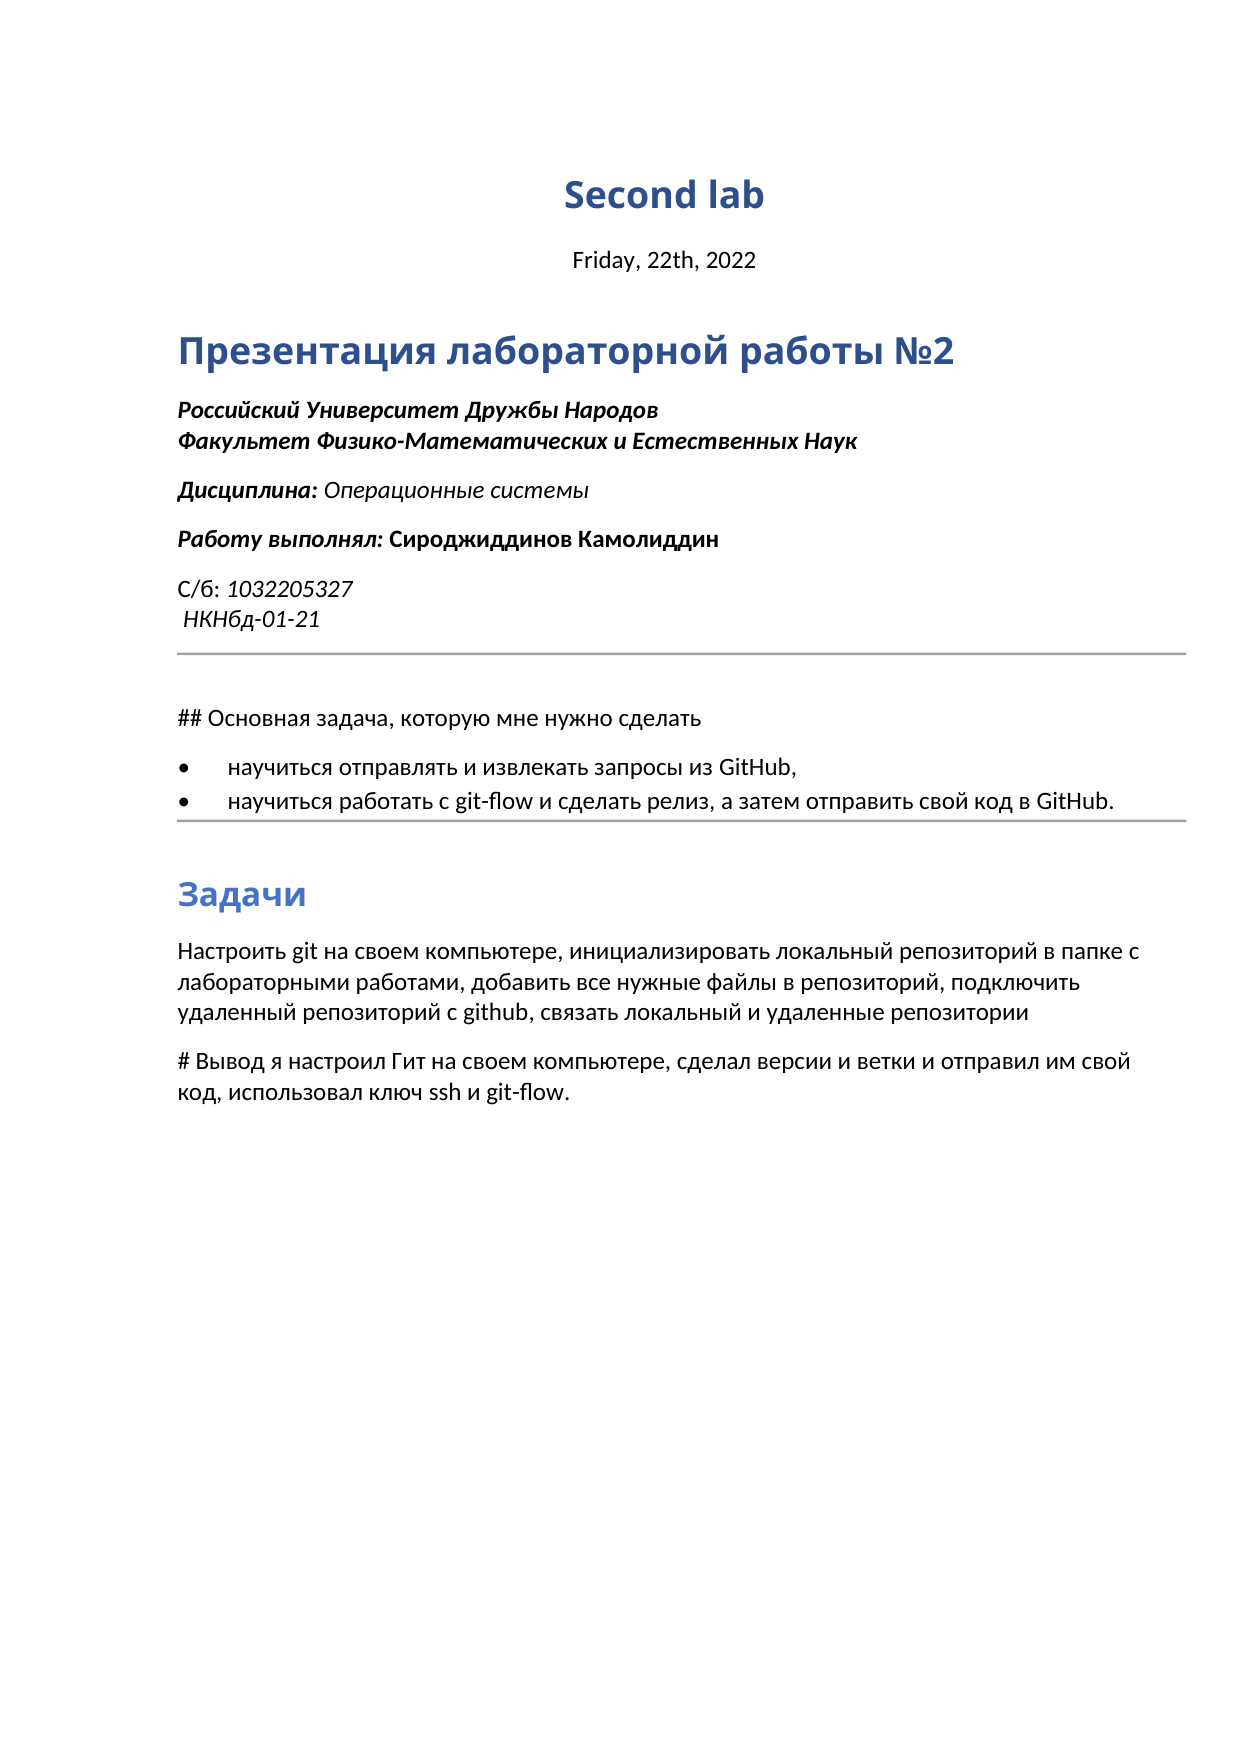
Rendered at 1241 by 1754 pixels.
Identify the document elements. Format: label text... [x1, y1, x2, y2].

text Российский Университет Дружбы Народов Факультет Физико-Математических и Естественных Наук [177, 394, 1152, 456]
list научиться отправлять и извлекать запросы из GitHub, [177, 751, 1152, 782]
text С/б: 1032205327 НКНбд-01-21 [177, 573, 1152, 634]
text Работу выполнял: Сироджиддинов Камолиддин [177, 523, 1152, 554]
subtitle Презентация лабораторной работы №2 [177, 325, 1152, 376]
text Friday, 22th, 2022 [177, 244, 1152, 275]
text Настроить git на своем компьютере, инициализировать локальный репозиторий в папке с лабораторными работами, добавить все нужные файлы в репозиторий, подключить удаленный репозиторий с github, связать локальный и удаленные репозитории [177, 935, 1152, 1027]
subtitle Задачи [177, 871, 1152, 916]
text Дисциплина: Операционные системы [177, 474, 1152, 505]
title Second lab [177, 168, 1152, 219]
text ## Основная задача, которую мне нужно сделать [177, 702, 1152, 732]
list научиться работать с git-flow и сделать релиз, а затем отправить свой код в GitHub. [177, 785, 1152, 816]
text # Вывод я настроил Гит на своем компьютере, сделал версии и ветки и отправил им свой код, использовал ключ ssh и git-flow. [177, 1046, 1152, 1107]
